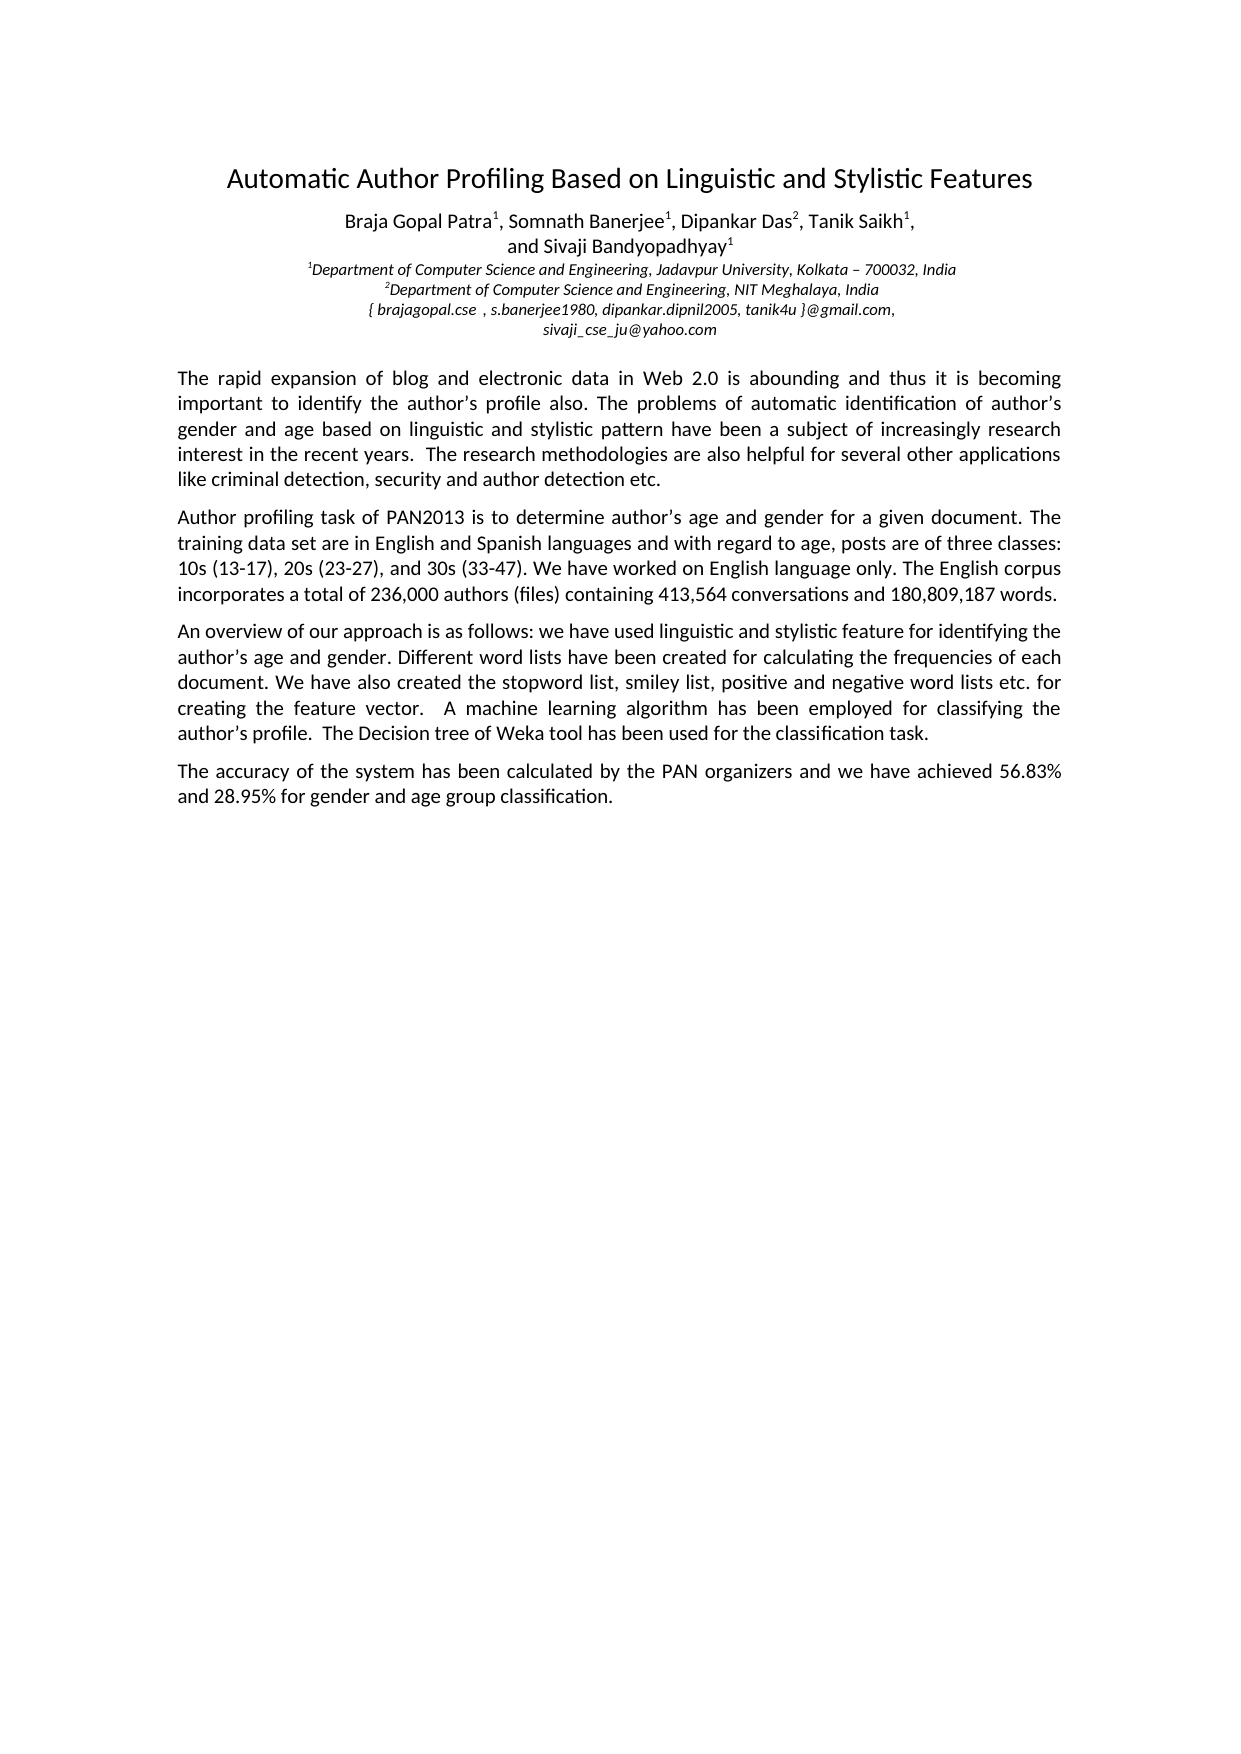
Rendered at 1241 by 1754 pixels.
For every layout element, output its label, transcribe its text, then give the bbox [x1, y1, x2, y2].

text Author profiling task of PAN2013 is to determine author’s age and gender for a given document. The training data set are in English and Spanish languages and with regard to age, posts are of three classes: 10s (13-17), 20s (23-27), and 30s (33-47). We have worked on English language only. The English corpus incorporates a total of 236,000 authors (files) containing 413,564 conversations and 180,809,187 words. [177, 504, 1063, 606]
title Automatic Author Profiling Based on Linguistic and Stylistic Features [177, 160, 1063, 195]
text { brajagopal.cse , s.banerjee1980, dipankar.dipnil2005, tanik4u }@gmail.com, [177, 299, 1063, 320]
text 1Department of Computer Science and Engineering, Jadavpur University, Kolkata – 700032, India [177, 259, 1063, 279]
text An overview of our approach is as follows: we have used linguistic and stylistic feature for identifying the author’s age and gender. Different word lists have been created for calculating the frequencies of each document. We have also created the stopword list, smiley list, positive and negative word lists etc. for creating the feature vector. A machine learning algorithm has been employed for classifying the author’s profile. The Decision tree of Weka tool has been used for the classification task. [177, 619, 1063, 746]
text 2Department of Computer Science and Engineering, NIT Meghalaya, India [177, 279, 1063, 299]
text The accuracy of the system has been calculated by the PAN organizers and we have achieved 56.83% and 28.95% for gender and age group classification. [177, 758, 1063, 809]
text The rapid expansion of blog and electronic data in Web 2.0 is abounding and thus it is becoming important to identify the author’s profile also. The problems of automatic identification of author’s gender and age based on linguistic and stylistic pattern have been a subject of increasingly research interest in the recent years. The research methodologies are also helpful for several other applications like criminal detection, security and author detection etc. [177, 365, 1063, 492]
text Braja Gopal Patra1, Somnath Banerjee1, Dipankar Das2, Tanik Saikh1, and Sivaji Bandyopadhyay1 [177, 208, 1063, 259]
text sivaji_cse_ju@yahoo.com [177, 320, 1063, 340]
